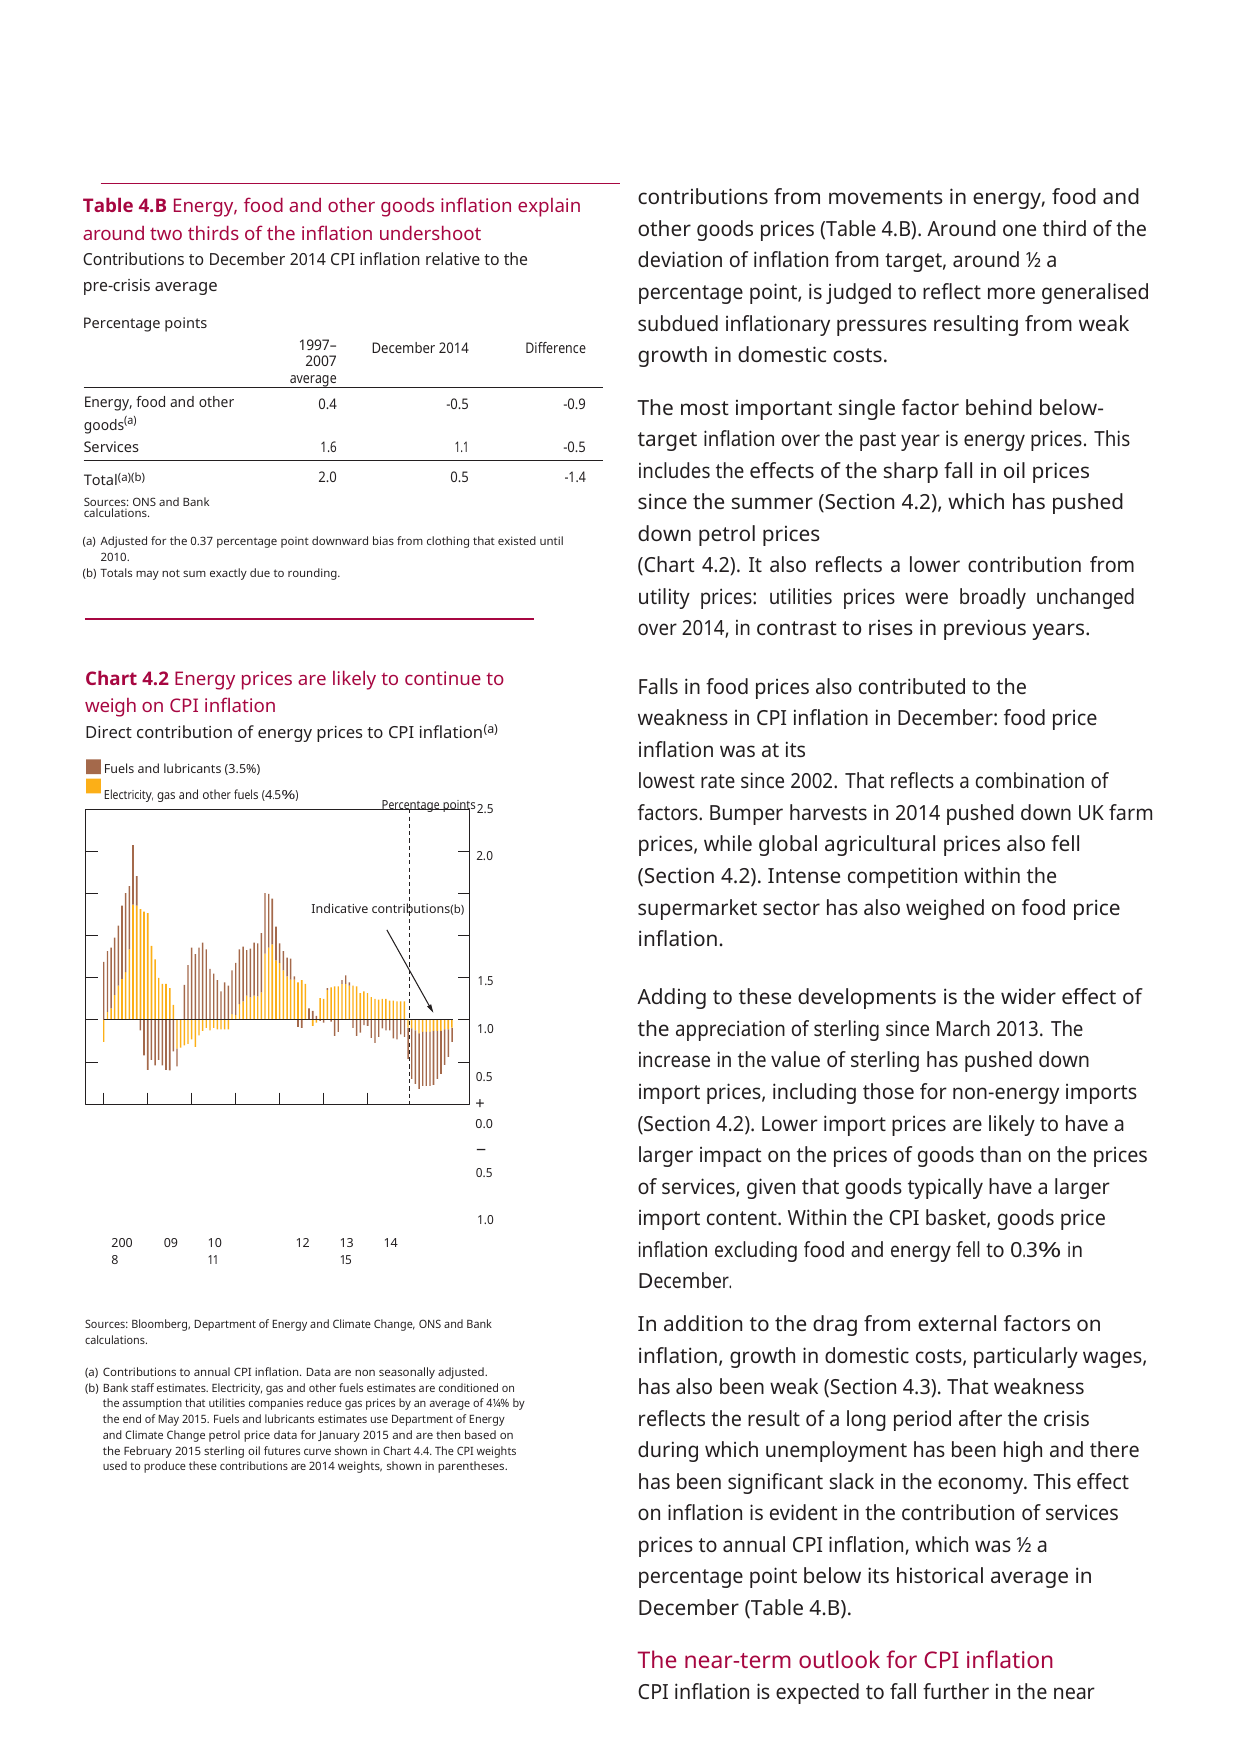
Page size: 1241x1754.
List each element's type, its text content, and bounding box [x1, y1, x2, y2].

text Falls in food prices also contributed to the weakness in CPI inflation in December: food price inflation was at its [637, 672, 1105, 763]
text + [475, 1092, 496, 1114]
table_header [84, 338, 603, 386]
text contributions from movements in energy, food and other goods prices (Table 4.B). Around one third of the deviation of inflation from target, around ½ a percentage point, is judged to reflect more generalised subdued inflationary pressures resulting from weak growth in domestic costs. [637, 182, 1153, 369]
text 12 13 14 15 [295, 1234, 439, 1268]
text Chart 4.2 Energy prices are likely to continue to weigh on CPI inflation [85, 665, 518, 718]
text Table 4.B Energy, food and other goods inflation explain around two thirds of the inflation undershoot [83, 193, 591, 246]
text 1.0 [477, 1211, 496, 1228]
text 0.0 [475, 1116, 496, 1133]
text Contributions to December 2014 CPI inflation relative to the pre-crisis average [83, 248, 559, 296]
text 0.5 [476, 1068, 496, 1085]
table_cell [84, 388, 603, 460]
text Electricity, gas and other fuels (4.5%) Percentage points [104, 782, 594, 804]
text The most important single factor behind below-target inflation over the past year is energy prices. This includes the effects of the sharp fall in oil prices since the summer (Section 4.2), which has pushed down petrol prices [637, 393, 1145, 547]
list Contributions to annual CPI inflation. Data are non seasonally adjusted. [85, 1364, 529, 1379]
subtitle The near-term outlook for CPI inflation [637, 1644, 1196, 1675]
text – [476, 1137, 496, 1159]
text 0.5 [476, 1164, 496, 1181]
text 1.5 [477, 972, 496, 989]
text Fuels and lubricants (3.5%) [104, 760, 594, 777]
text Percentage points [83, 312, 594, 332]
text 2008 [111, 1234, 138, 1268]
list Totals may not sum exactly due to rounding. [82, 565, 594, 581]
text lowest rate since 2002. That reflects a combination of factors. Bumper harvests in 2014 pushed down UK farm prices, while global agricultural prices also fell (Section 4.2). Intense competition within the supermarket sector has also weighed on food price inflation. [637, 766, 1156, 953]
text 1.0 [477, 1020, 496, 1037]
text Direct contribution of energy prices to CPI inflation(a) [85, 720, 594, 744]
text Adding to these developments is the wider effect of the appreciation of sterling since March 2013. The increase in the value of sterling has pushed down import prices, including those for non-energy imports (Section 4.2). Lower import prices are likely to have a larger impact on the prices of goods than on the prices of services, given that goods typically have a larger import content. Within the CPI basket, goods price inflation excluding food and energy fell to 0.3% in December. [637, 982, 1149, 1295]
text (Chart 4.2). It also reflects a lower contribution from utility prices: utilities prices were broadly unchanged over 2014, in contrast to rises in previous years. [637, 550, 1135, 642]
list Bank staff estimates. Electricity, gas and other fuels estimates are conditioned on the assumption that utilities companies reduce gas prices by an average of 4¼% by the end of May 2015. Fuels and lubricants estimates use Department of Energy and Climate Change petrol price data for January 2015 and are then based on the February 2015 sterling oil futures curve shown in Chart 4.4. The CPI weights used to produce these contributions are 2014 weights, shown in parentheses. [85, 1380, 525, 1474]
text Sources: Bloomberg, Department of Energy and Climate Change, ONS and Bank calculations. [85, 1316, 529, 1348]
text In addition to the drag from external factors on inflation, growth in domestic costs, particularly wages, has also been weak (Section 4.3). That weakness reflects the result of a long period after the crisis during which unemployment has been high and there has been significant slack in the economy. This effect on inflation is evident in the contribution of services prices to annual CPI inflation, which was ½ a percentage point below its historical average in December (Table 4.B). [637, 1309, 1156, 1622]
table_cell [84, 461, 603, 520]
list Adjusted for the 0.37 percentage point downward bias from clothing that existed until 2010. [82, 533, 594, 565]
text 09 10 11 [163, 1234, 262, 1268]
text 2.0 [476, 847, 594, 864]
